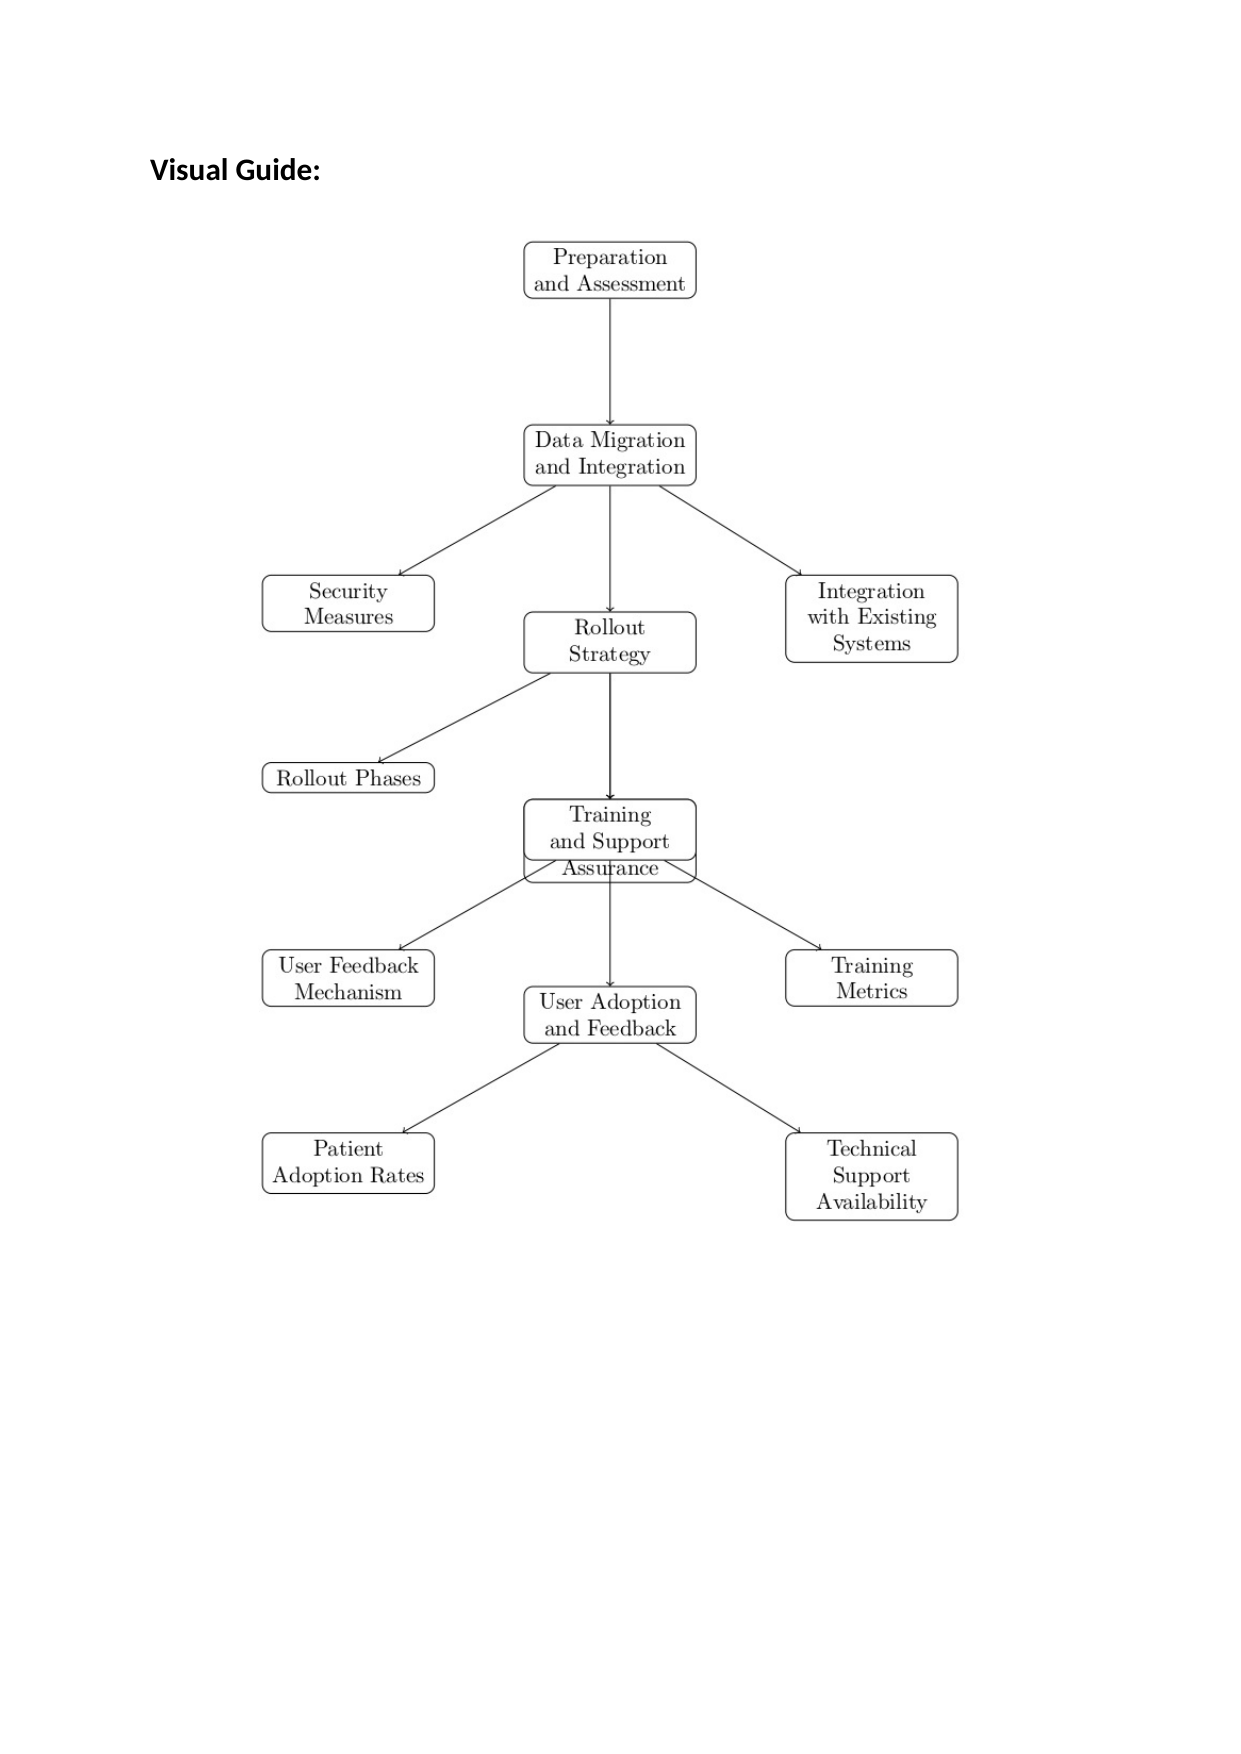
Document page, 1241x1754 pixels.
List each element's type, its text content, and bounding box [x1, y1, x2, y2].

subtitle Visual Guide: [150, 150, 1090, 188]
picture [224, 213, 1016, 1243]
